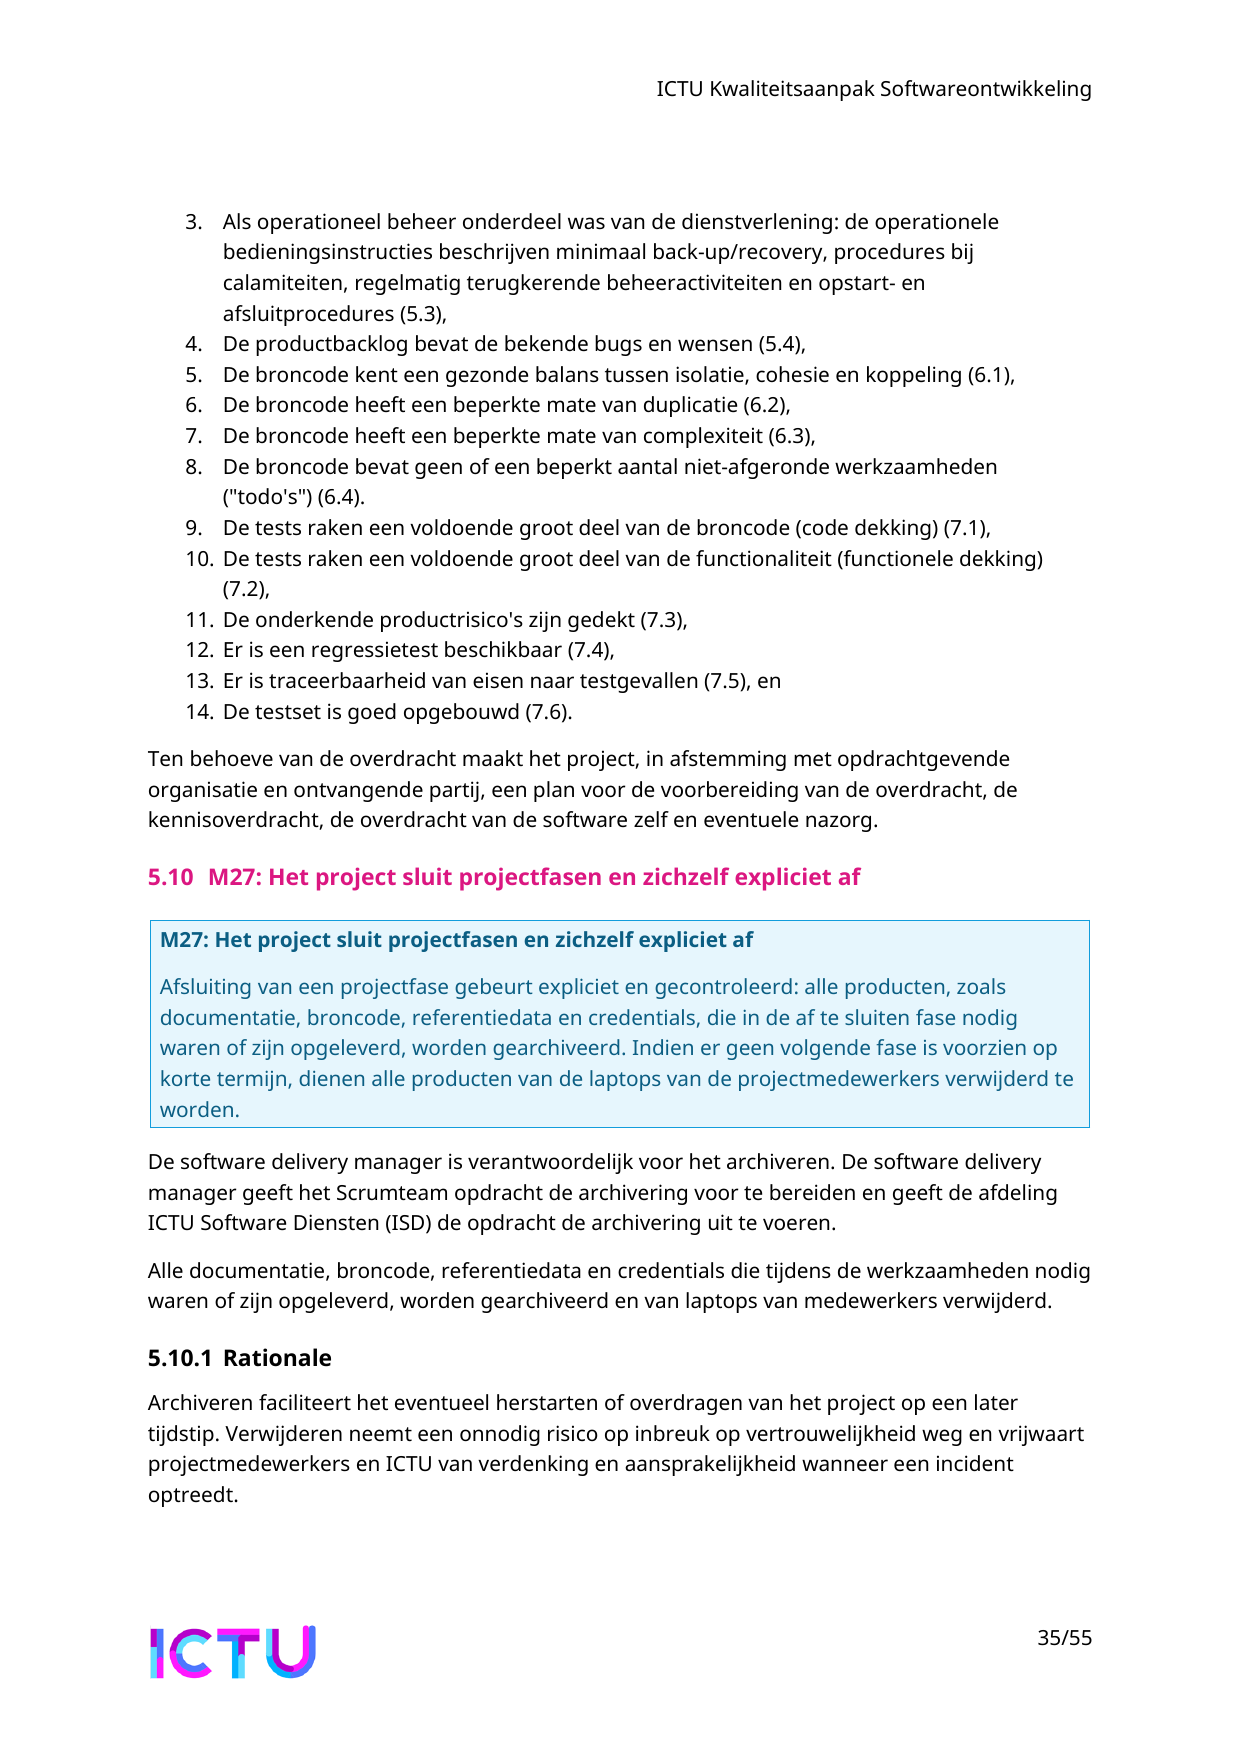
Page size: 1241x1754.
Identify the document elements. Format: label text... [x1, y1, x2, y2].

text Archiveren faciliteert het eventueel herstarten of overdragen van het project op een later tijdstip. Verwijderen neemt een onnodig risico op inbreuk op vertrouwelijkheid weg en vrijwaart projectmedewerkers en ICTU van verdenking en aansprakelijkheid wanneer een incident optreedt. [148, 1388, 1092, 1508]
list Als operationeel beheer onderdeel was van de dienstverlening: de operationele bedieningsinstructies beschrijven minimaal back-up/recovery, procedures bij calamiteiten, regelmatig terugkerende beheeractiviteiten en opstart- en afsluitprocedures (5.3), [185, 207, 1092, 327]
list De testset is goed opgebouwd (7.6). [185, 697, 1092, 725]
list De tests raken een voldoende groot deel van de functionaliteit (functionele dekking) (7.2), [185, 544, 1092, 603]
list De productbacklog bevat de bekende bugs en wensen (5.4), [185, 329, 1092, 358]
list De broncode heeft een beperkte mate van duplicatie (6.2), [185, 391, 1092, 419]
subtitle Rationale [148, 1342, 1092, 1373]
list De broncode bevat geen of een beperkt aantal niet-afgeronde werkzaamheden ("todo's") (6.4). [185, 452, 1092, 511]
text De software delivery manager is verantwoordelijk voor het archiveren. De software delivery manager geeft het Scrumteam opdracht de archivering voor te bereiden en geeft de afdeling ICTU Software Diensten (ISD) de opdracht de archivering uit te voeren. [148, 1147, 1092, 1237]
list Er is traceerbaarheid van eisen naar testgevallen (7.5), en [185, 666, 1092, 694]
subtitle M27: Het project sluit projectfasen en zichzelf expliciet af [148, 861, 1092, 892]
list De broncode heeft een beperkte mate van complexiteit (6.3), [185, 421, 1092, 449]
list Er is een regressietest beschikbaar (7.4), [185, 636, 1092, 664]
text Afsluiting van een projectfase gebeurt expliciet en gecontroleerd: alle producten, zoals documentatie, broncode, referentiedata en credentials, die in de af te sluiten fase nodig waren of zijn opgeleverd, worden gearchiveerd. Indien er geen volgende fase is voorzien op korte termijn, dienen alle producten van de laptops van de projectmedewerkers verwijderd te worden. [151, 967, 1089, 1127]
picture [148, 1623, 319, 1683]
list De tests raken een voldoende groot deel van de broncode (code dekking) (7.1), [185, 513, 1092, 541]
text M27: Het project sluit projectfasen en zichzelf expliciet af [151, 921, 1089, 953]
list De onderkende productrisico's zijn gedekt (7.3), [185, 605, 1092, 633]
list De broncode kent een gezonde balans tussen isolatie, cohesie en koppeling (6.1), [185, 360, 1092, 388]
text Alle documentatie, broncode, referentiedata en credentials die tijdens de werkzaamheden nodig waren of zijn opgeleverd, worden gearchiveerd en van laptops van medewerkers verwijderd. [148, 1256, 1092, 1315]
text Ten behoeve van de overdracht maakt het project, in afstemming met opdrachtgevende organisatie en ontvangende partij, een plan voor de voorbereiding van de overdracht, de kennisoverdracht, de overdracht van de software zelf en eventuele nazorg. [148, 744, 1092, 834]
